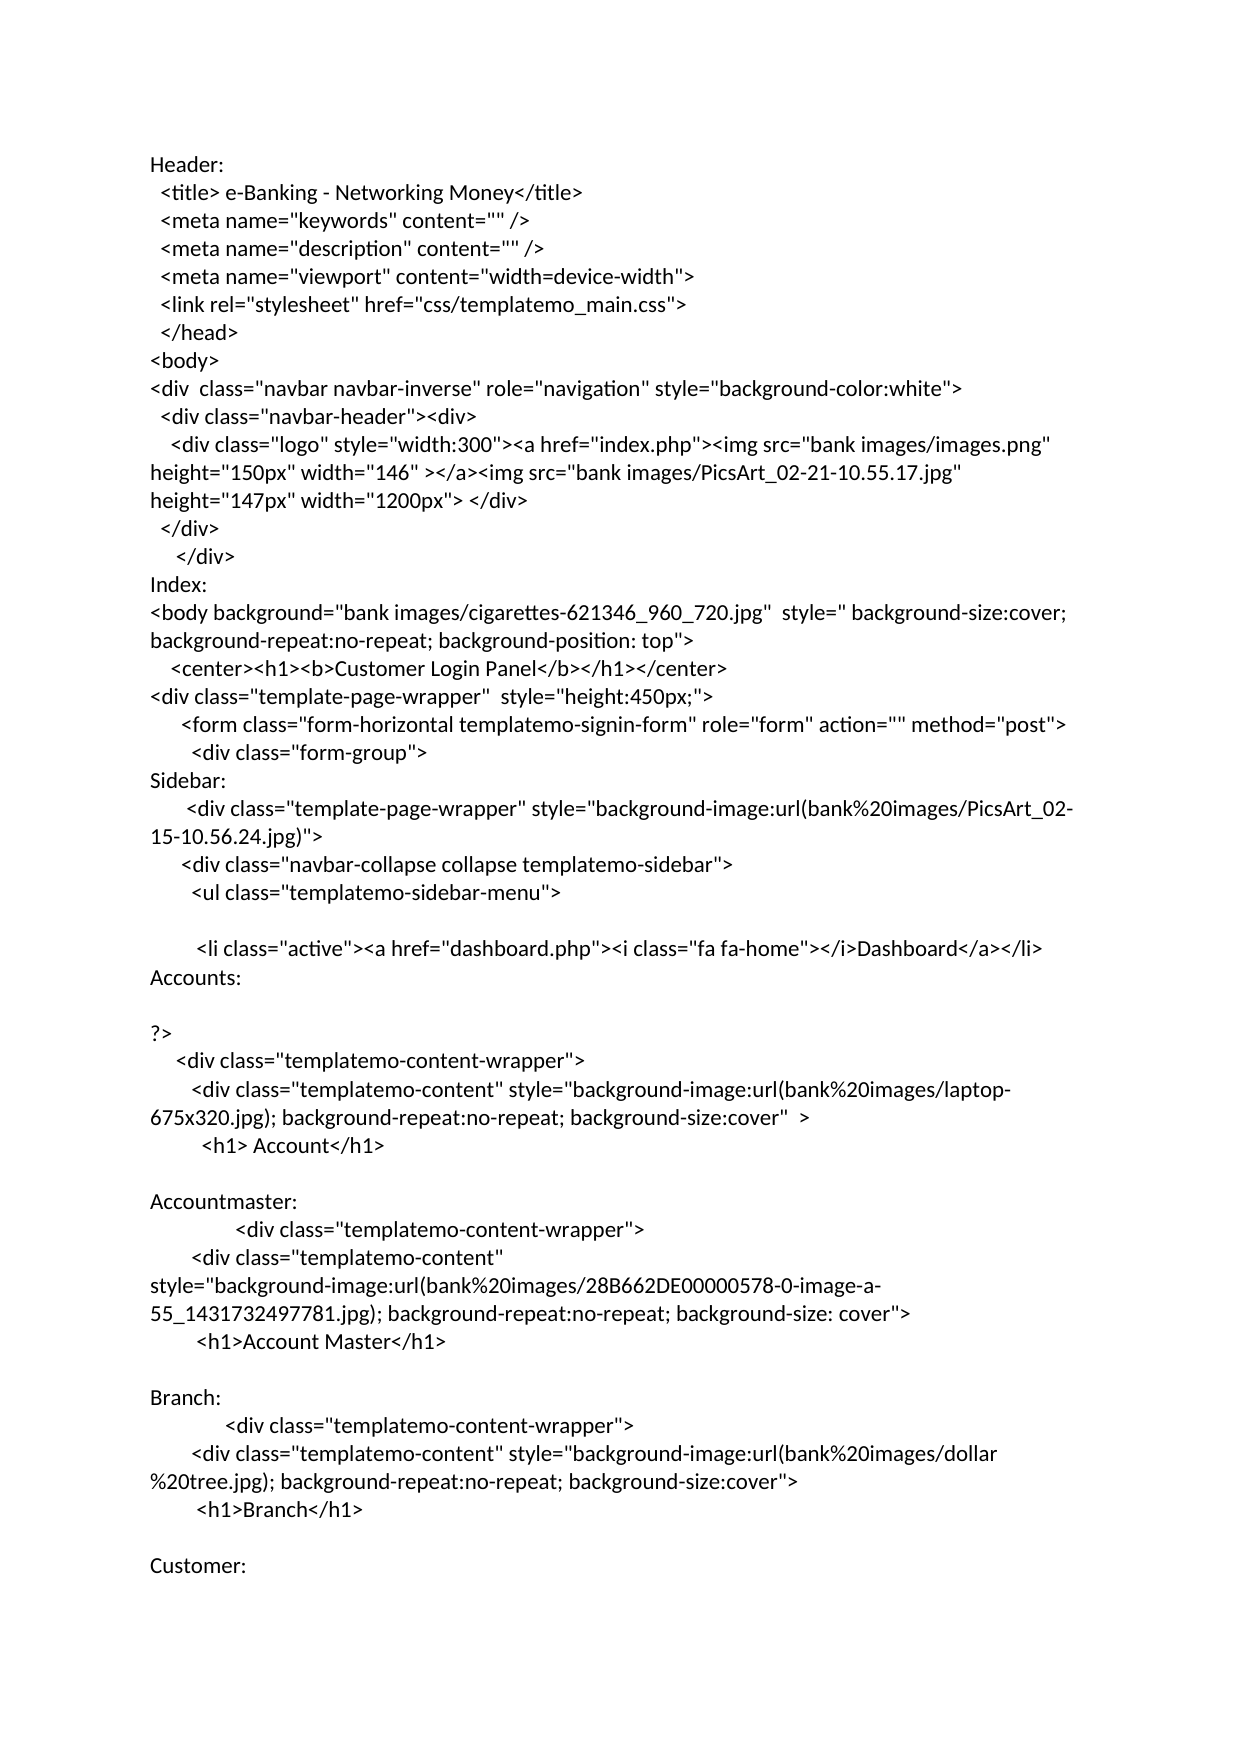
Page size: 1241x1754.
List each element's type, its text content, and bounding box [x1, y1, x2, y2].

text <link rel="stylesheet" href="css/templatemo_main.css"> [150, 290, 1090, 318]
text <div class="templatemo-content" style="background-image:url(bank%20images/laptop-675x320.jpg); background-repeat:no-repeat; background-size:cover" > [150, 1075, 1090, 1131]
text <div class="templatemo-content" style="background-image:url(bank%20images/28B662DE00000578-0-image-a-55_1431732497781.jpg); background-repeat:no-repeat; background-size: cover"> [150, 1243, 1090, 1327]
text <div class="templatemo-content" style="background-image:url(bank%20images/dollar%20tree.jpg); background-repeat:no-repeat; background-size:cover"> [150, 1439, 1090, 1495]
text <h1> Account</h1> [150, 1131, 1090, 1159]
text Accounts: [150, 963, 1090, 991]
text Header: [150, 150, 1090, 178]
text Sidebar: [150, 766, 1090, 794]
text <meta name="description" content="" /> [150, 234, 1090, 262]
text <div class="template-page-wrapper" style="background-image:url(bank%20images/PicsArt_02-15-10.56.24.jpg)"> [150, 794, 1090, 851]
text <div class="logo" style="width:300"><a href="index.php"><img src="bank images/images.png" height="150px" width="146" ></a><img src="bank images/PicsArt_02-21-10.55.17.jpg" height="147px" width="1200px"> </div> [150, 430, 1090, 514]
text <li class="active"><a href="dashboard.php"><i class="fa fa-home"></i>Dashboard</a></li> [150, 934, 1090, 963]
text <div class="navbar-collapse collapse templatemo-sidebar"> [150, 851, 1090, 878]
text <body background="bank images/cigarettes-621346_960_720.jpg" style=" background-size:cover; background-repeat:no-repeat; background-position: top"> [150, 598, 1090, 654]
text <meta name="viewport" content="width=device-width"> [150, 262, 1090, 290]
text <div class="templatemo-content-wrapper"> [150, 1047, 1090, 1075]
text <body> [150, 346, 1090, 374]
text </div> [150, 514, 1090, 542]
text </div> [150, 542, 1090, 570]
text Index: [150, 570, 1090, 598]
text <div class="templatemo-content-wrapper"> [150, 1411, 1090, 1439]
text <center><h1><b>Customer Login Panel</b></h1></center> [150, 654, 1090, 682]
text <div class="navbar navbar-inverse" role="navigation" style="background-color:white"> [150, 374, 1090, 402]
text Customer: [150, 1551, 1090, 1579]
text <div class="form-group"> [150, 738, 1090, 766]
text ?> [150, 1019, 1090, 1047]
text <h1>Branch</h1> [150, 1495, 1090, 1523]
text <h1>Account Master</h1> [150, 1327, 1090, 1355]
text <form class="form-horizontal templatemo-signin-form" role="form" action="" method="post"> [150, 710, 1090, 738]
text <title> e-Banking - Networking Money</title> [150, 178, 1090, 206]
text <div class="templatemo-content-wrapper"> [150, 1215, 1090, 1243]
text Accountmaster: [150, 1187, 1090, 1215]
text </head> [150, 318, 1090, 346]
text Branch: [150, 1383, 1090, 1411]
text <ul class="templatemo-sidebar-menu"> [150, 878, 1090, 907]
text <div class="template-page-wrapper" style="height:450px;"> [150, 682, 1090, 710]
text <div class="navbar-header"><div> [150, 402, 1090, 430]
text <meta name="keywords" content="" /> [150, 206, 1090, 234]
